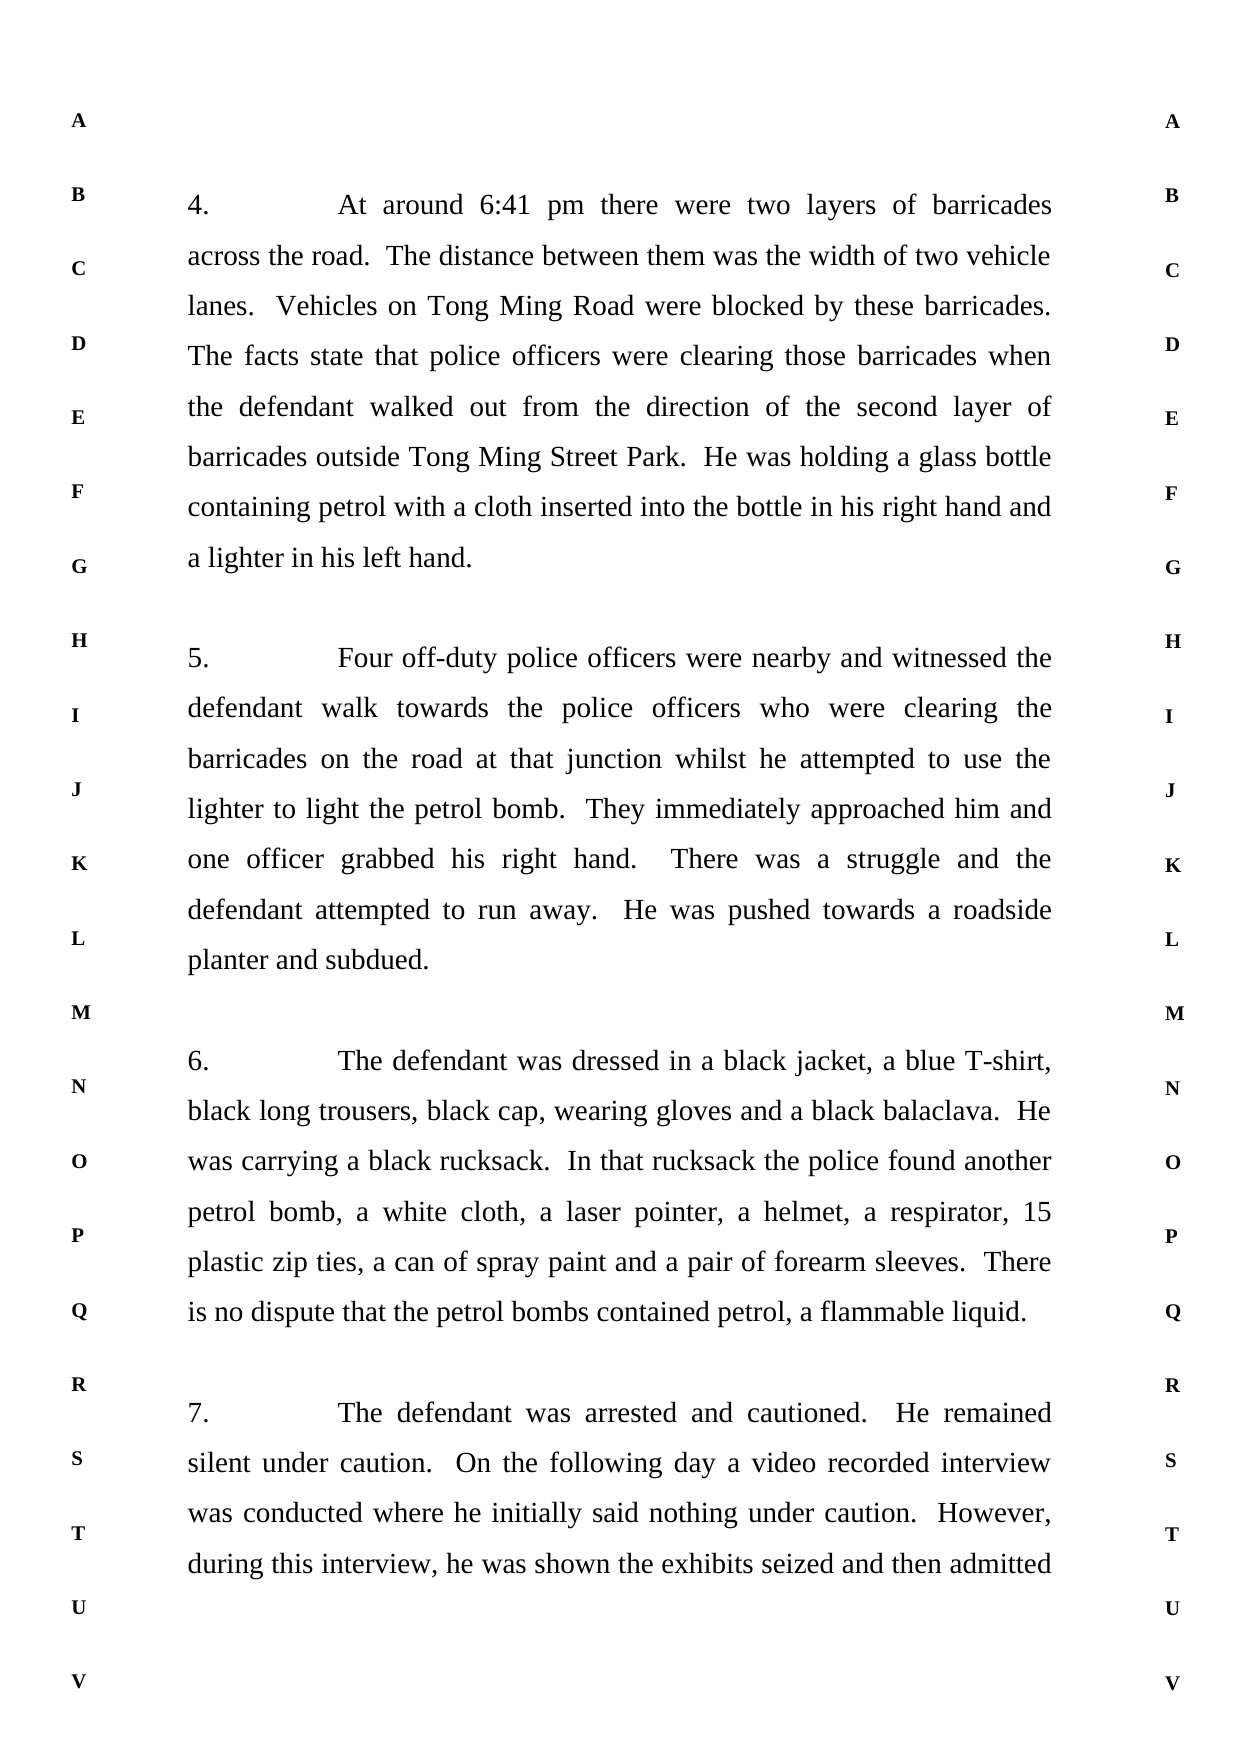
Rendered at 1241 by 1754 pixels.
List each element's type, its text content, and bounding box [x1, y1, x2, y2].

list Four off-duty police officers were nearby and witnessed the defendant walk towards the police officers who were clearing the barricades on the road at that junction whilst he attempted to use the lighter to light the petrol bomb. They immediately approached him and one officer grabbed his right hand. There was a struggle and the defendant attempted to run away. He was pushed towards a roadside planter and subdued. [187, 640, 1053, 976]
list At around 6:41 pm there were two layers of barricades across the road. The distance between them was the width of two vehicle lanes. Vehicles on Tong Ming Road were blocked by these barricades. The facts state that police officers were clearing those barricades when the defendant walked out from the direction of the second layer of barricades outside Tong Ming Street Park. He was holding a glass bottle containing petrol with a cloth inserted into the bottle in his right hand and a lighter in his left hand. [187, 187, 1053, 573]
list The defendant was dressed in a black jacket, a blue T-shirt, black long trousers, black cap, wearing gloves and a black balaclava. He was carrying a black rucksack. In that rucksack the police found another petrol bomb, a white cloth, a laser pointer, a helmet, a respirator, 15 plastic zip ties, a can of spray paint and a pair of forearm sleeves. There is no dispute that the petrol bombs contained petrol, a flammable liquid. [187, 1043, 1053, 1328]
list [187, 1395, 1053, 1579]
